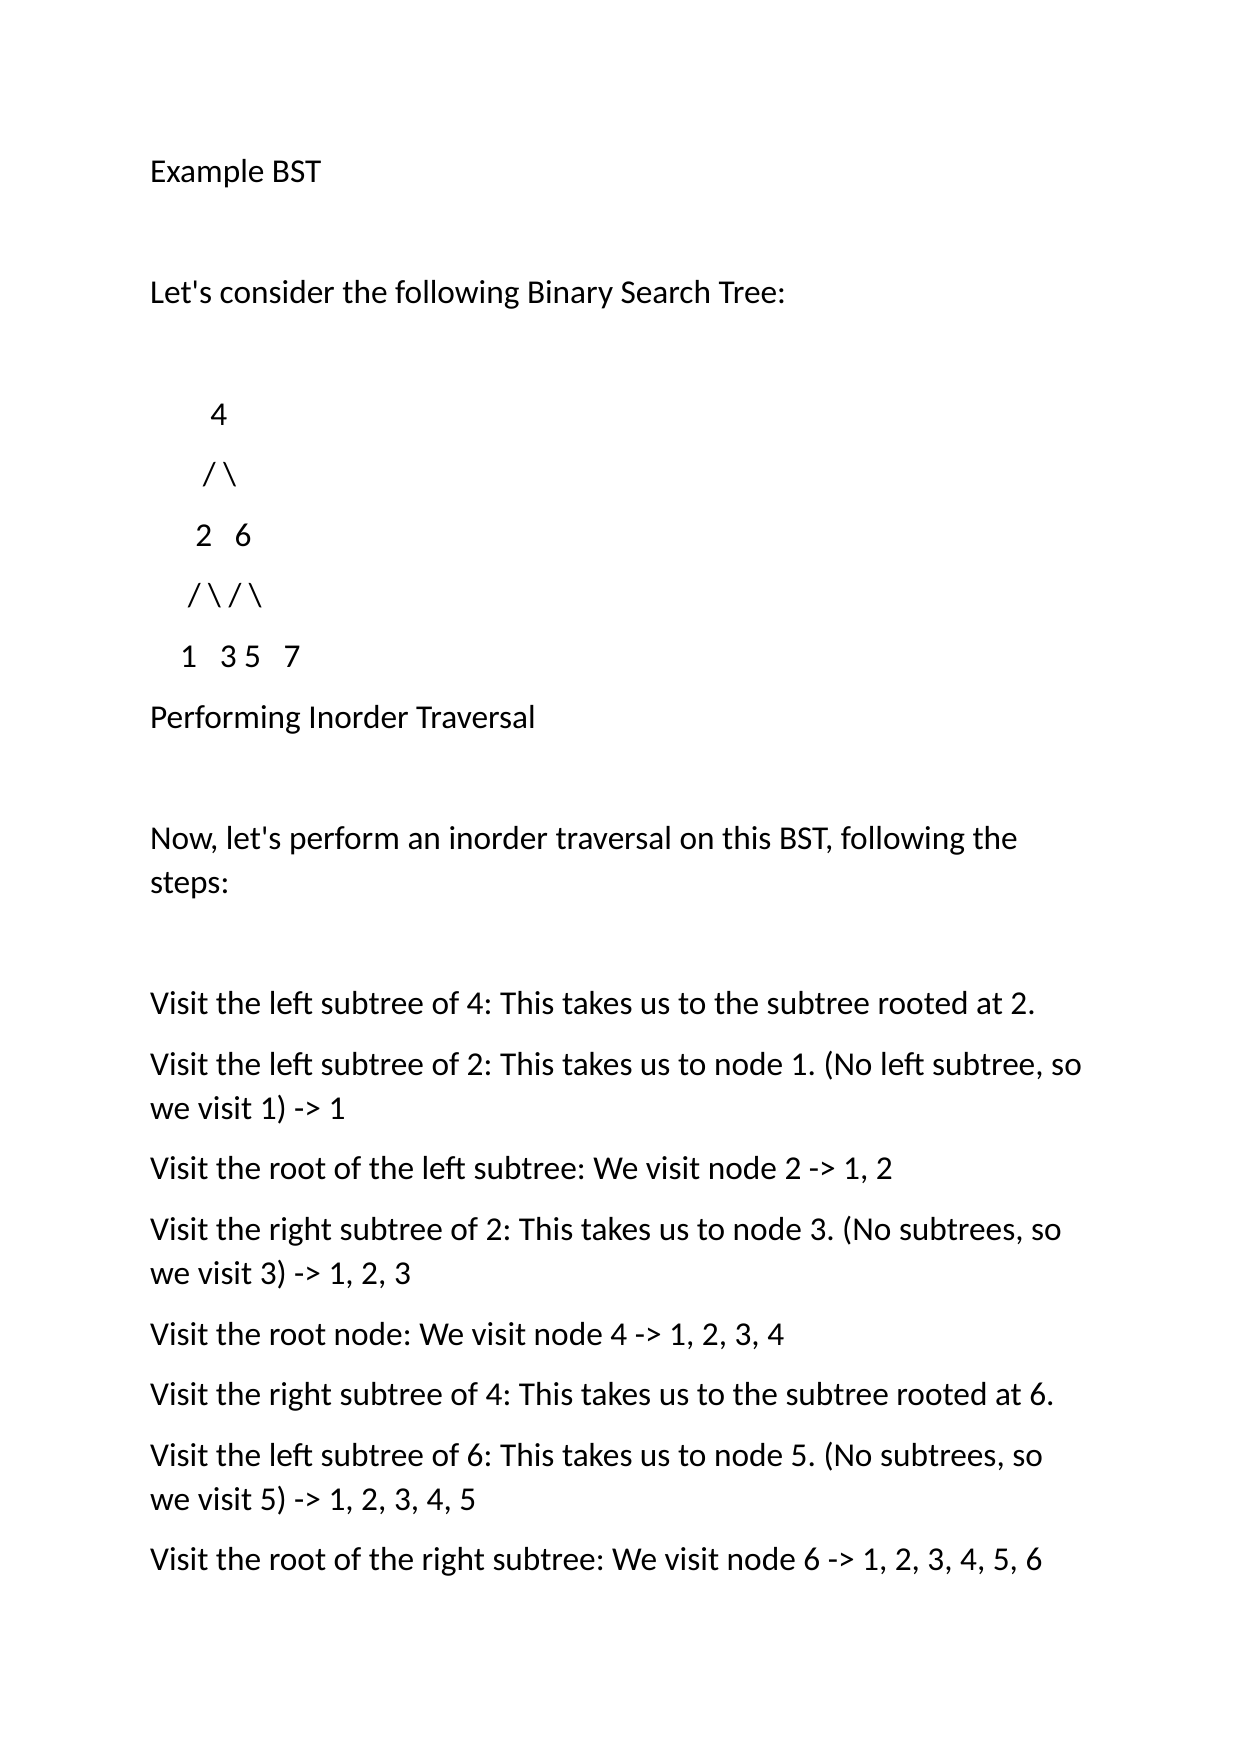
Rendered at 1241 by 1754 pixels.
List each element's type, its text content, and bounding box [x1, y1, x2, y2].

text 4 [150, 392, 1090, 433]
text Let's consider the following Binary Search Tree: [150, 271, 1090, 312]
text 2 6 [150, 514, 1090, 554]
text Visit the right subtree of 4: This takes us to the subtree rooted at 6. [150, 1373, 1090, 1414]
text Visit the left subtree of 2: This takes us to node 1. (No left subtree, so we visit 1) -> 1 [150, 1043, 1090, 1127]
text Visit the root node: We visit node 4 -> 1, 2, 3, 4 [150, 1312, 1090, 1353]
text 1 3 5 7 [150, 635, 1090, 676]
text Now, let's perform an inorder traversal on this BST, following the steps: [150, 817, 1090, 902]
text / \ [150, 453, 1090, 494]
text Visit the root of the right subtree: We visit node 6 -> 1, 2, 3, 4, 5, 6 [150, 1538, 1090, 1579]
text Visit the root of the left subtree: We visit node 2 -> 1, 2 [150, 1147, 1090, 1188]
text Visit the left subtree of 4: This takes us to the subtree rooted at 2. [150, 982, 1090, 1023]
text Example BST [150, 150, 1090, 191]
text Visit the right subtree of 2: This takes us to node 3. (No subtrees, so we visit 3) -> 1, 2, 3 [150, 1208, 1090, 1293]
text / \ / \ [150, 574, 1090, 615]
text Visit the left subtree of 6: This takes us to node 5. (No subtrees, so we visit 5) -> 1, 2, 3, 4, 5 [150, 1434, 1090, 1518]
text Performing Inorder Traversal [150, 696, 1090, 736]
